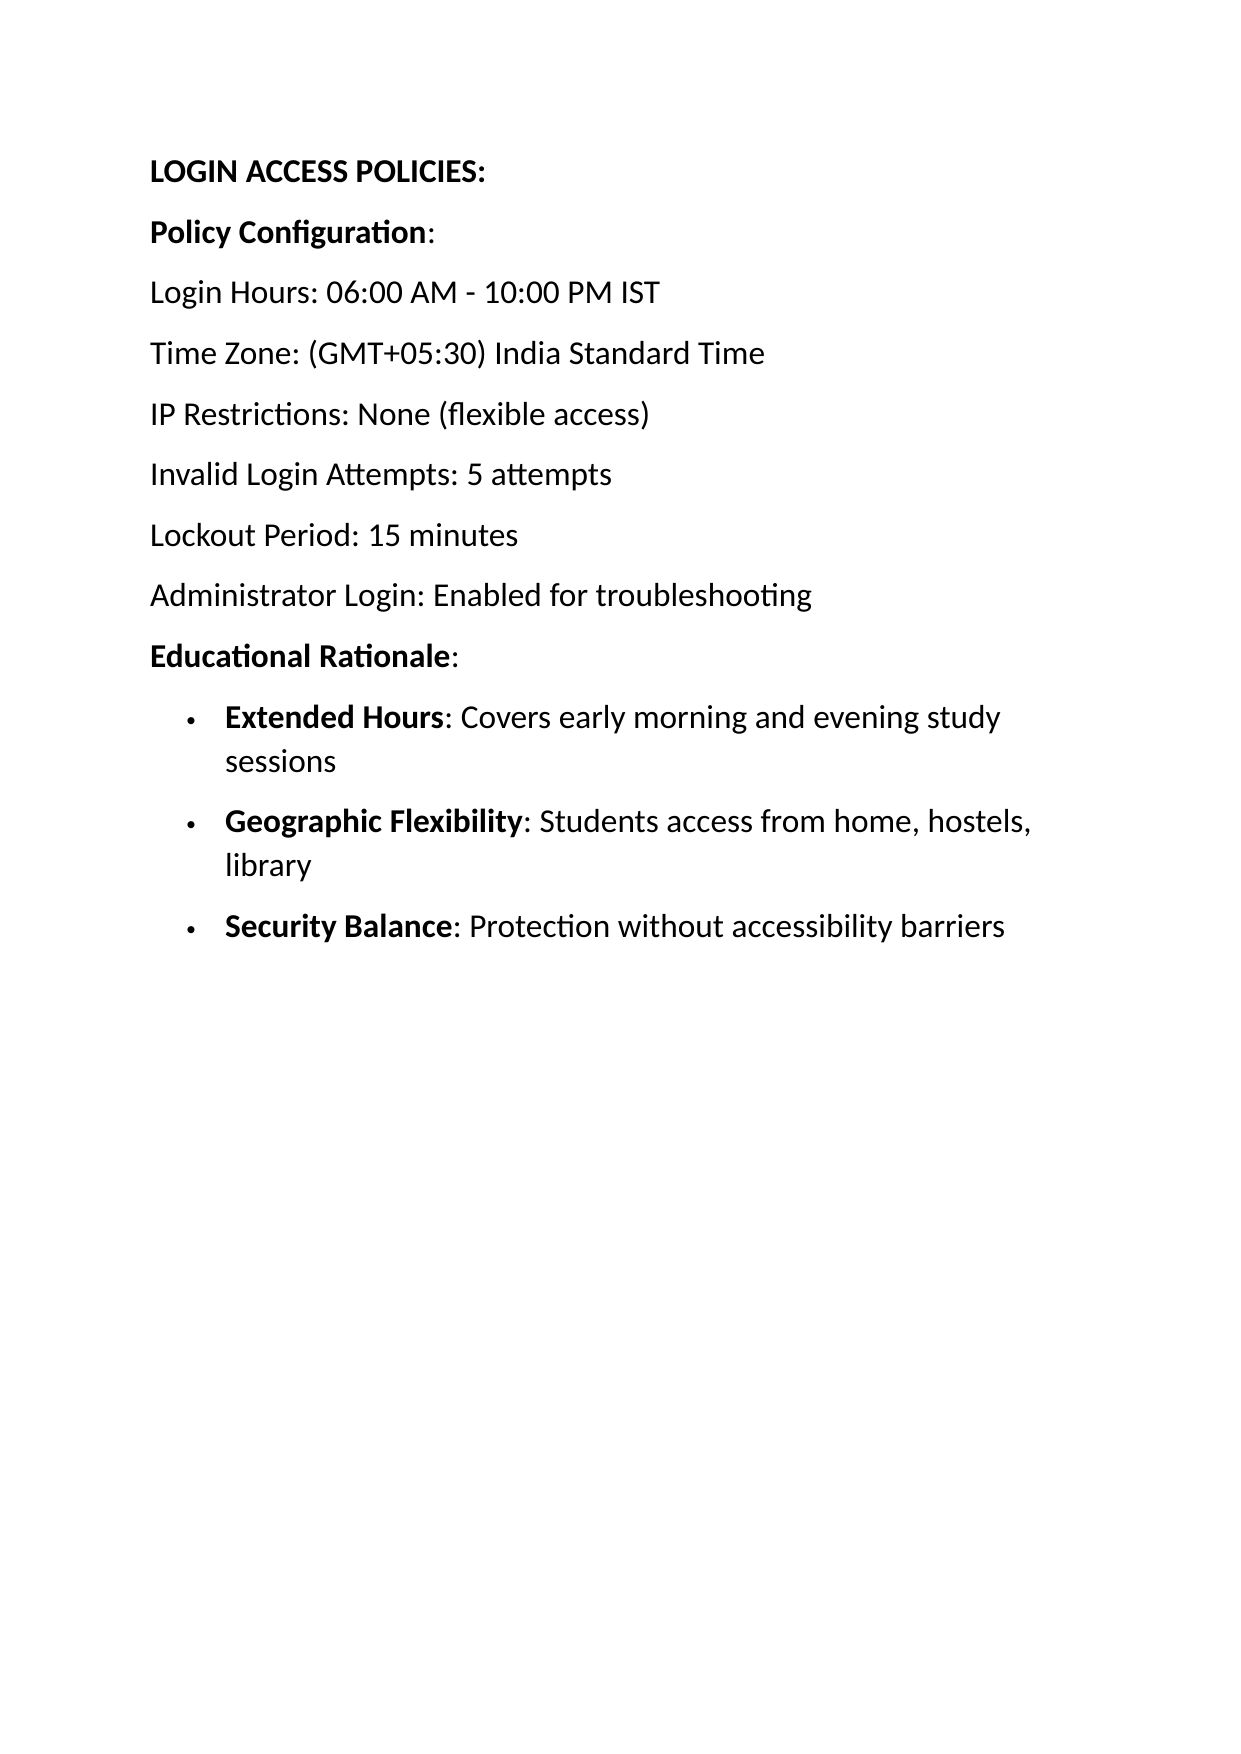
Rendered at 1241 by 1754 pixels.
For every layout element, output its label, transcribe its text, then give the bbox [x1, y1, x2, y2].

text Login Hours: 06:00 AM - 10:00 PM IST [150, 271, 1090, 312]
text IP Restrictions: None (flexible access) [150, 392, 1090, 433]
text Invalid Login Attempts: 5 attempts [150, 453, 1090, 494]
list Extended Hours: Covers early morning and evening study sessions [187, 696, 1090, 780]
text Administrator Login: Enabled for troubleshooting [150, 574, 1090, 615]
list Security Balance: Protection without accessibility barriers [187, 905, 1090, 946]
list Geographic Flexibility: Students access from home, hostels, library [187, 800, 1090, 885]
text LOGIN ACCESS POLICIES: [150, 150, 1090, 191]
text Time Zone: (GMT+05:30) India Standard Time [150, 332, 1090, 373]
text Policy Configuration: [150, 211, 1090, 251]
text Educational Rationale: [150, 635, 1090, 676]
text Lockout Period: 15 minutes [150, 514, 1090, 554]
